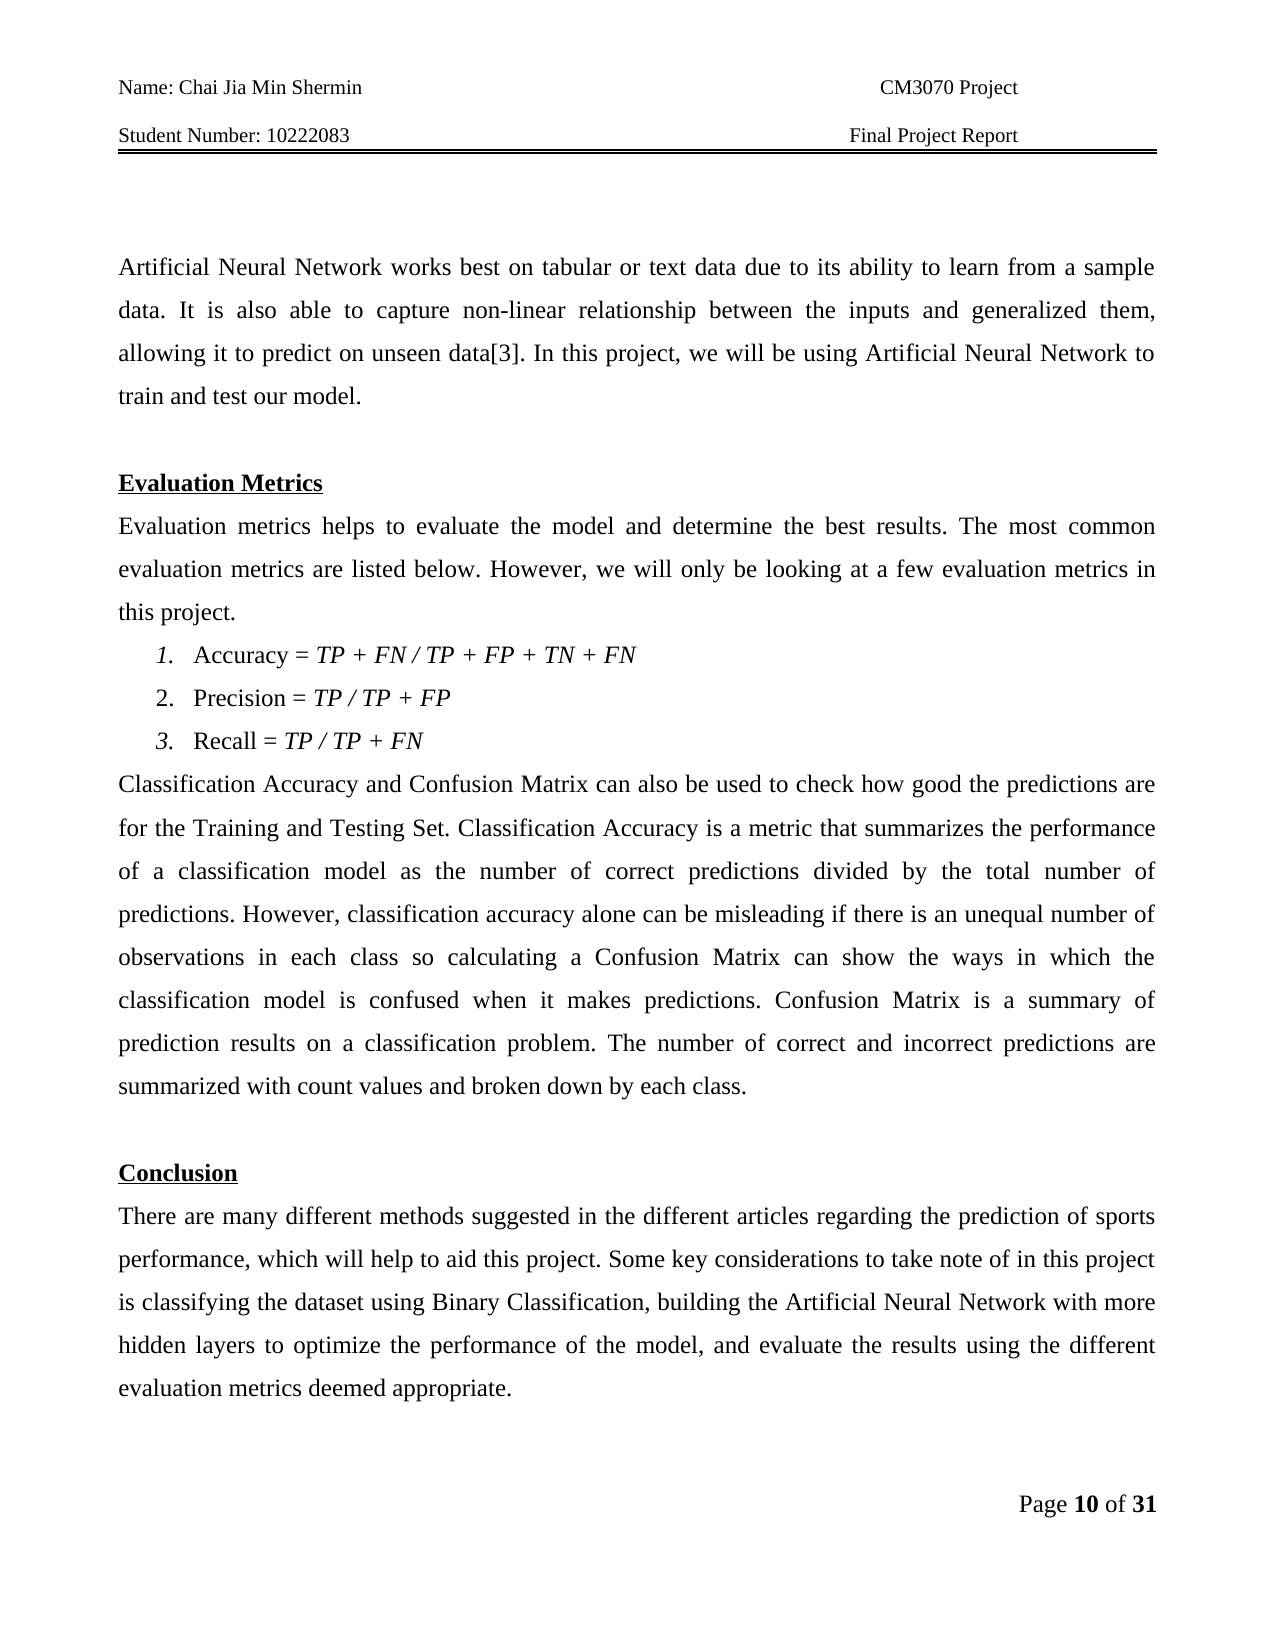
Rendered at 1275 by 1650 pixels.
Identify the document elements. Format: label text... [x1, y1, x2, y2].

text There are many different methods suggested in the different articles regarding the prediction of sports performance, which will help to aid this project. Some key considerations to take note of in this project is classifying the dataset using Binary Classification, building the Artificial Neural Network with more hidden layers to optimize the performance of the model, and evaluate the results using the different evaluation metrics deemed appropriate. [118, 1201, 1157, 1402]
text Classification Accuracy and Confusion Matrix can also be used to check how good the predictions are for the Training and Testing Set. Classification Accuracy is a metric that summarizes the performance of a classification model as the number of correct predictions divided by the total number of predictions. However, classification accuracy alone can be misleading if there is an unequal number of observations in each class so calculating a Confusion Matrix can show the ways in which the classification model is confused when it makes predictions. Confusion Matrix is a summary of prediction results on a classification problem. The number of correct and incorrect predictions are summarized with count values and broken down by each class. [118, 769, 1157, 1100]
subtitle Evaluation Metrics [118, 468, 1157, 496]
list Recall = TP / TP + FN [156, 726, 1157, 755]
text Artificial Neural Network works best on tabular or text data due to its ability to learn from a sample data. It is also able to capture non-linear relationship between the inputs and generalized them, allowing it to predict on unseen data[3]. In this project, we will be using Artificial Neural Network to train and test our model. [118, 252, 1157, 410]
subtitle Conclusion [118, 1158, 1157, 1186]
text Evaluation metrics helps to evaluate the model and determine the best results. The most common evaluation metrics are listed below. However, we will only be looking at a few evaluation metrics in this project. [118, 511, 1157, 626]
list Precision = TP / TP + FP [156, 683, 1157, 712]
list Accuracy = TP + FN / TP + FP + TN + FN [156, 640, 1157, 669]
